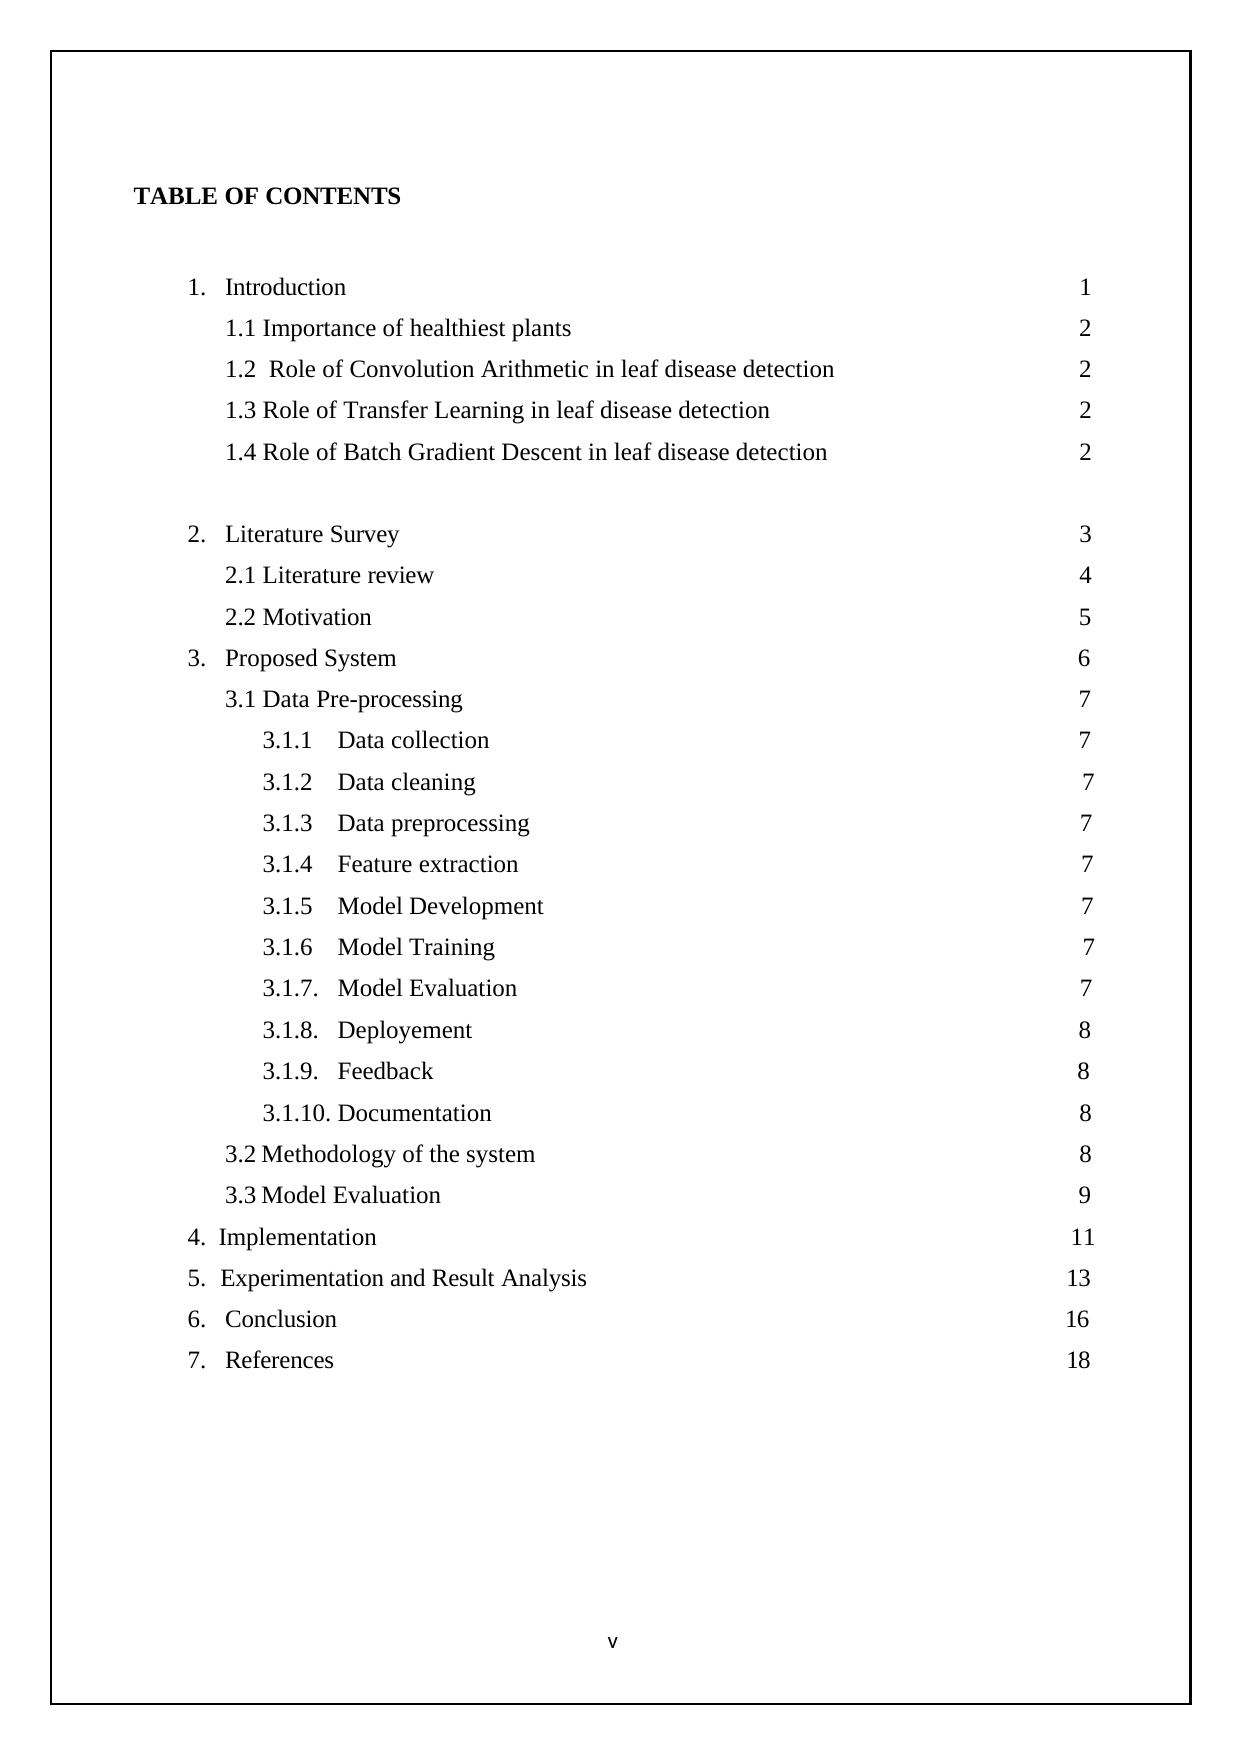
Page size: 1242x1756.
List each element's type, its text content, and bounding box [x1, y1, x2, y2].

text TABLE OF CONTENTS [133, 181, 1109, 209]
